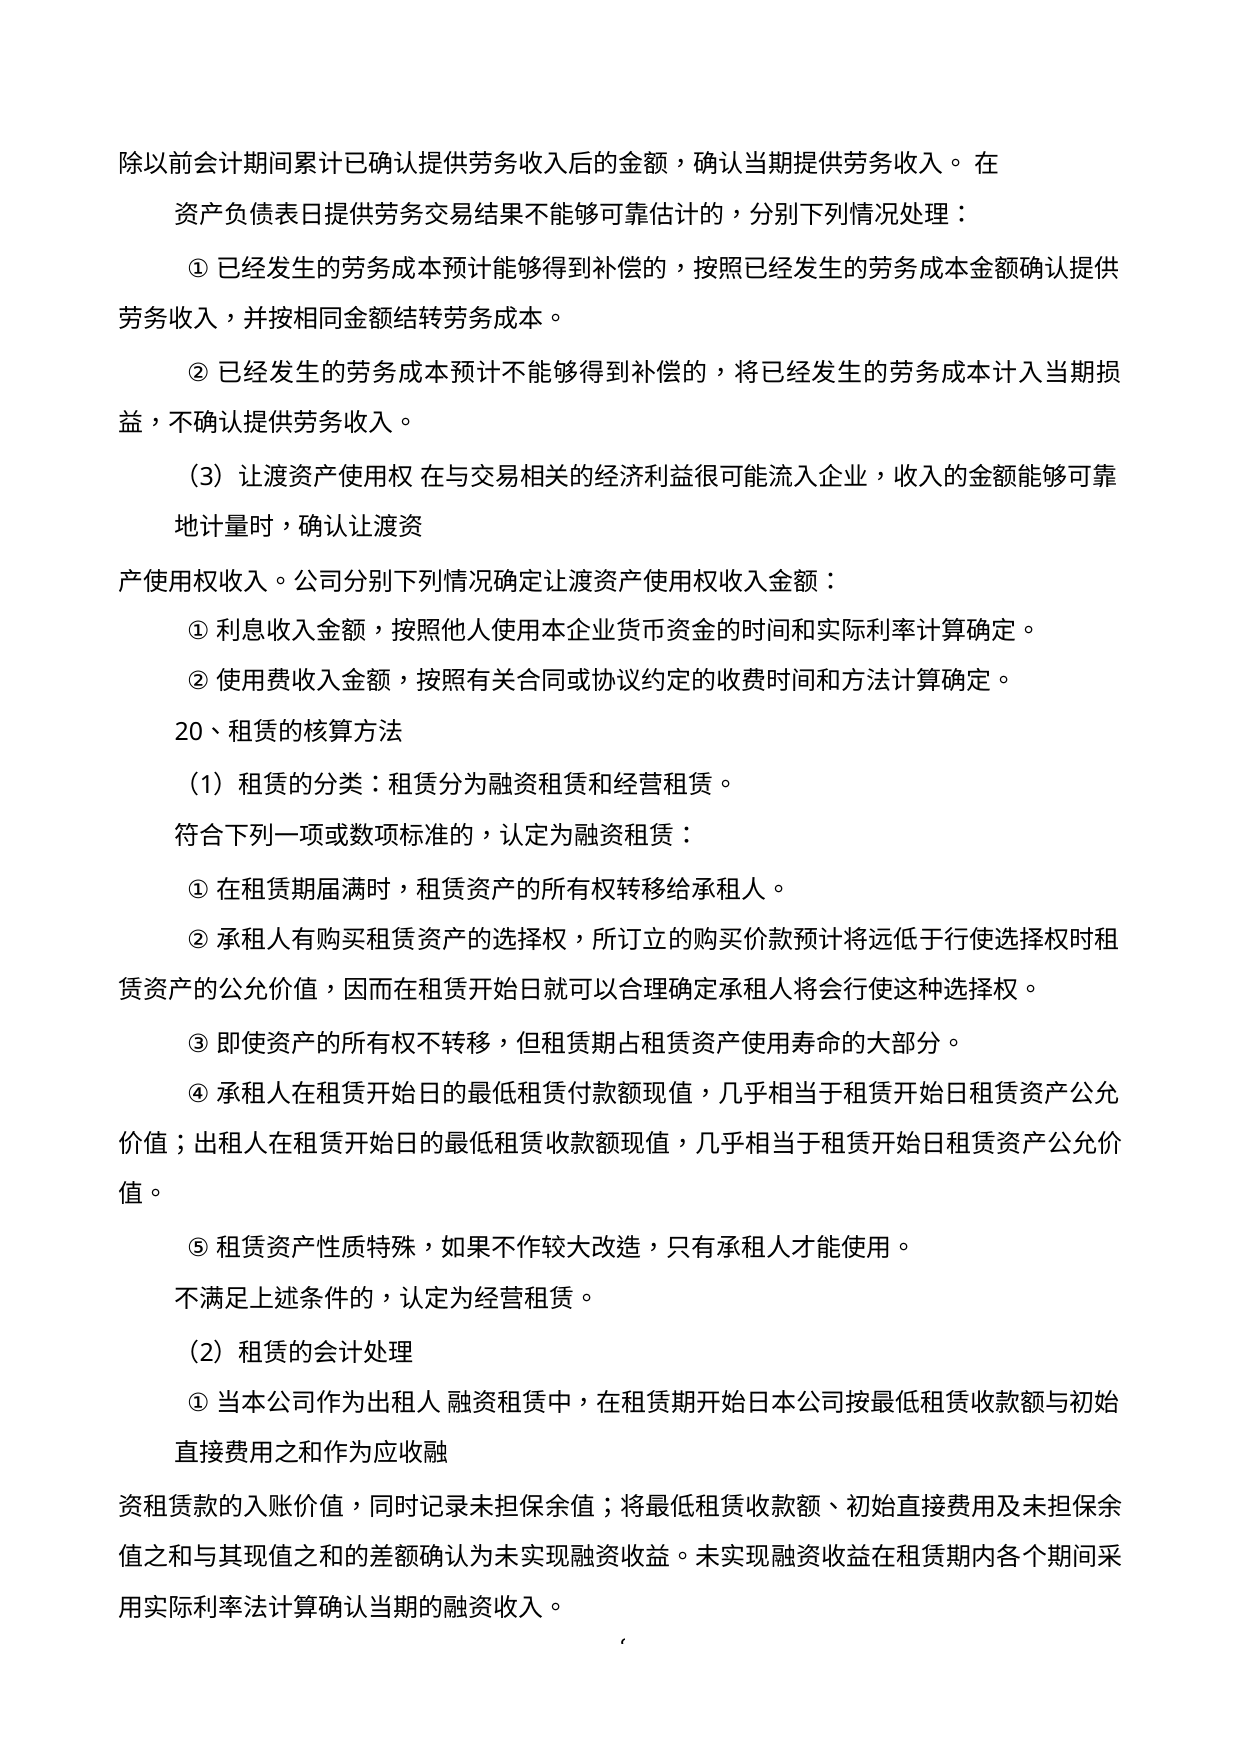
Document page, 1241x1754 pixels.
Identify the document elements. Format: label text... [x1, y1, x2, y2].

text 资租赁款的入账价值，同时记录未担保余值；将最低租赁收款额、初始直接费用及未担保余 值之和与其现值之和的差额确认为未实现融资收益。未实现融资收益在租赁期内各个期间采 用实际利率法计算确认当期的融资收入。 [118, 1489, 1123, 1623]
text 除以前会计期间累计已确认提供劳务收入后的金额，确认当期提供劳务收入。 在资产负债表日提供劳务交易结果不能够可靠估计的，分别下列情况处理： [118, 146, 1002, 230]
text （2）租赁的会计处理 [174, 1334, 1127, 1368]
text ⑤ 租赁资产性质特殊，如果不作较大改造，只有承租人才能使用。 不满足上述条件的，认定为经营租赁。 [174, 1230, 927, 1314]
text ② 承租人有购买租赁资产的选择权，所订立的购买价款预计将远低于行使选择权时租 赁资产的公允价值，因而在租赁开始日就可以合理确定承租人将会行使这种选择权。 [118, 921, 1122, 1006]
text ④ 承租人在租赁开始日的最低租赁付款额现值，几乎相当于租赁开始日租赁资产公允 价值；出租人在租赁开始日的最低租赁收款额现值，几乎相当于租赁开始日租赁资产公允价 值。 [118, 1076, 1123, 1210]
text ② 使用费收入金额，按照有关合同或协议约定的收费时间和方法计算确定。 20、租赁的核算方法 [174, 663, 1027, 747]
text ① 已经发生的劳务成本预计能够得到补偿的，按照已经发生的劳务成本金额确认提供 劳务收入，并按相同金额结转劳务成本。 [118, 250, 1122, 334]
text （1）租赁的分类：租赁分为融资租赁和经营租赁。 符合下列一项或数项标准的，认定为融资租赁： [174, 767, 739, 852]
text ① 利息收入金额，按照他人使用本企业货币资金的时间和实际利率计算确定。 [187, 613, 1127, 647]
text ② 已经发生的劳务成本预计不能够得到补偿的，将已经发生的劳务成本计入当期损 益，不确认提供劳务收入。 [118, 354, 1123, 439]
text ③ 即使资产的所有权不转移，但租赁期占租赁资产使用寿命的大部分。 [187, 1026, 1127, 1060]
text ① 在租赁期届满时，租赁资产的所有权转移给承租人。 [187, 871, 1127, 906]
text ① 当本公司作为出租人 融资租赁中，在租赁期开始日本公司按最低租赁收款额与初始直接费用之和作为应收融 [174, 1384, 1123, 1469]
text （3）让渡资产使用权 在与交易相关的经济利益很可能流入企业，收入的金额能够可靠地计量时，确认让渡资 [174, 459, 1123, 543]
text 产使用权收入。公司分别下列情况确定让渡资产使用权收入金额： [118, 563, 1127, 597]
